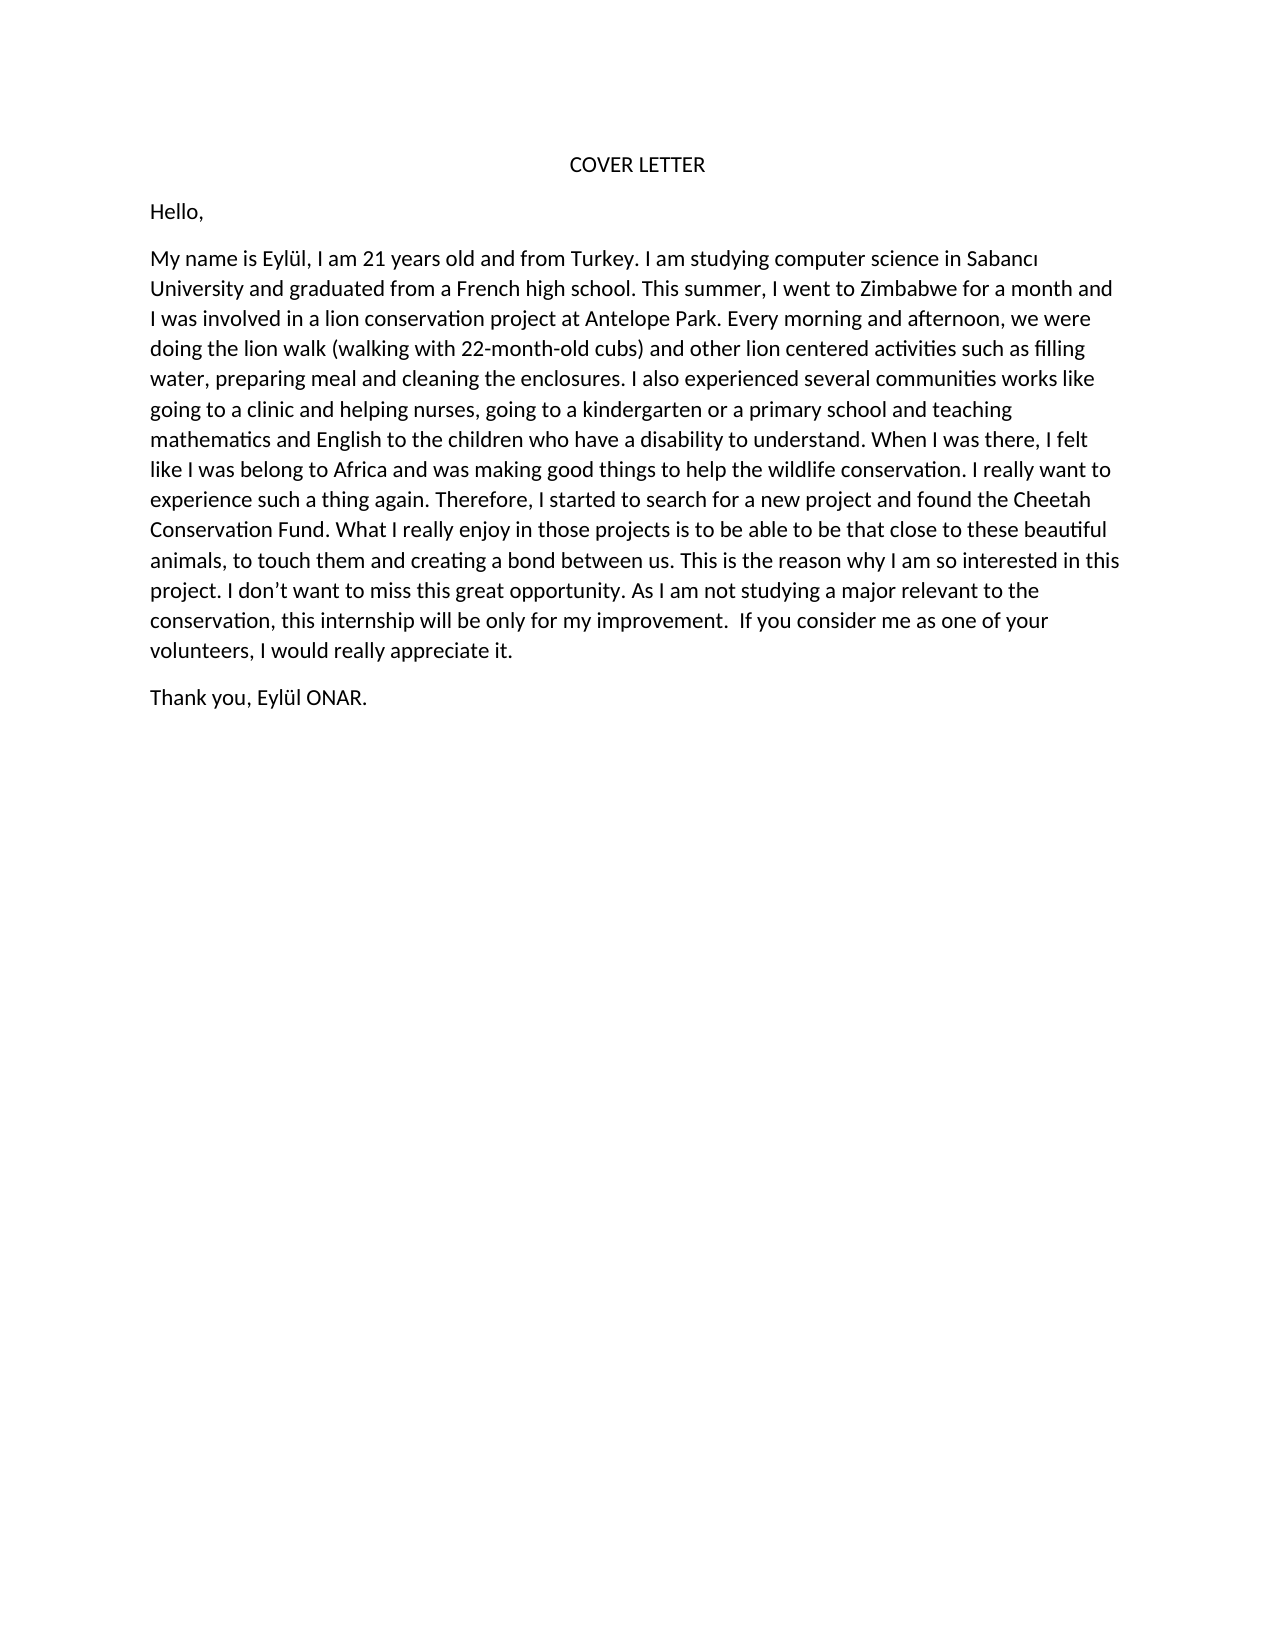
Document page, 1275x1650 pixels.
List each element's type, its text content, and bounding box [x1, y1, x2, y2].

text Hello, [150, 197, 1125, 225]
text Thank you, Eylül ONAR. [150, 683, 1125, 711]
text My name is Eylül, I am 21 years old and from Turkey. I am studying computer science in Sabancı University and graduated from a French high school. This summer, I went to Zimbabwe for a month and I was involved in a lion conservation project at Antelope Park. Every morning and afternoon, we were doing the lion walk (walking with 22-month-old cubs) and other lion centered activities such as filling water, preparing meal and cleaning the enclosures. I also experienced several communities works like going to a clinic and helping nurses, going to a kindergarten or a primary school and teaching mathematics and English to the children who have a disability to understand. When I was there, I felt like I was belong to Africa and was making good things to help the wildlife conservation. I really want to experience such a thing again. Therefore, I started to search for a new project and found the Cheetah Conservation Fund. What I really enjoy in those projects is to be able to be that close to these beautiful animals, to touch them and creating a bond between us. This is the reason why I am so interested in this project. I don’t want to miss this great opportunity. As I am not studying a major relevant to the conservation, this internship will be only for my improvement. If you consider me as one of your volunteers, I would really appreciate it. [150, 244, 1125, 664]
text COVER LETTER [150, 150, 1125, 178]
